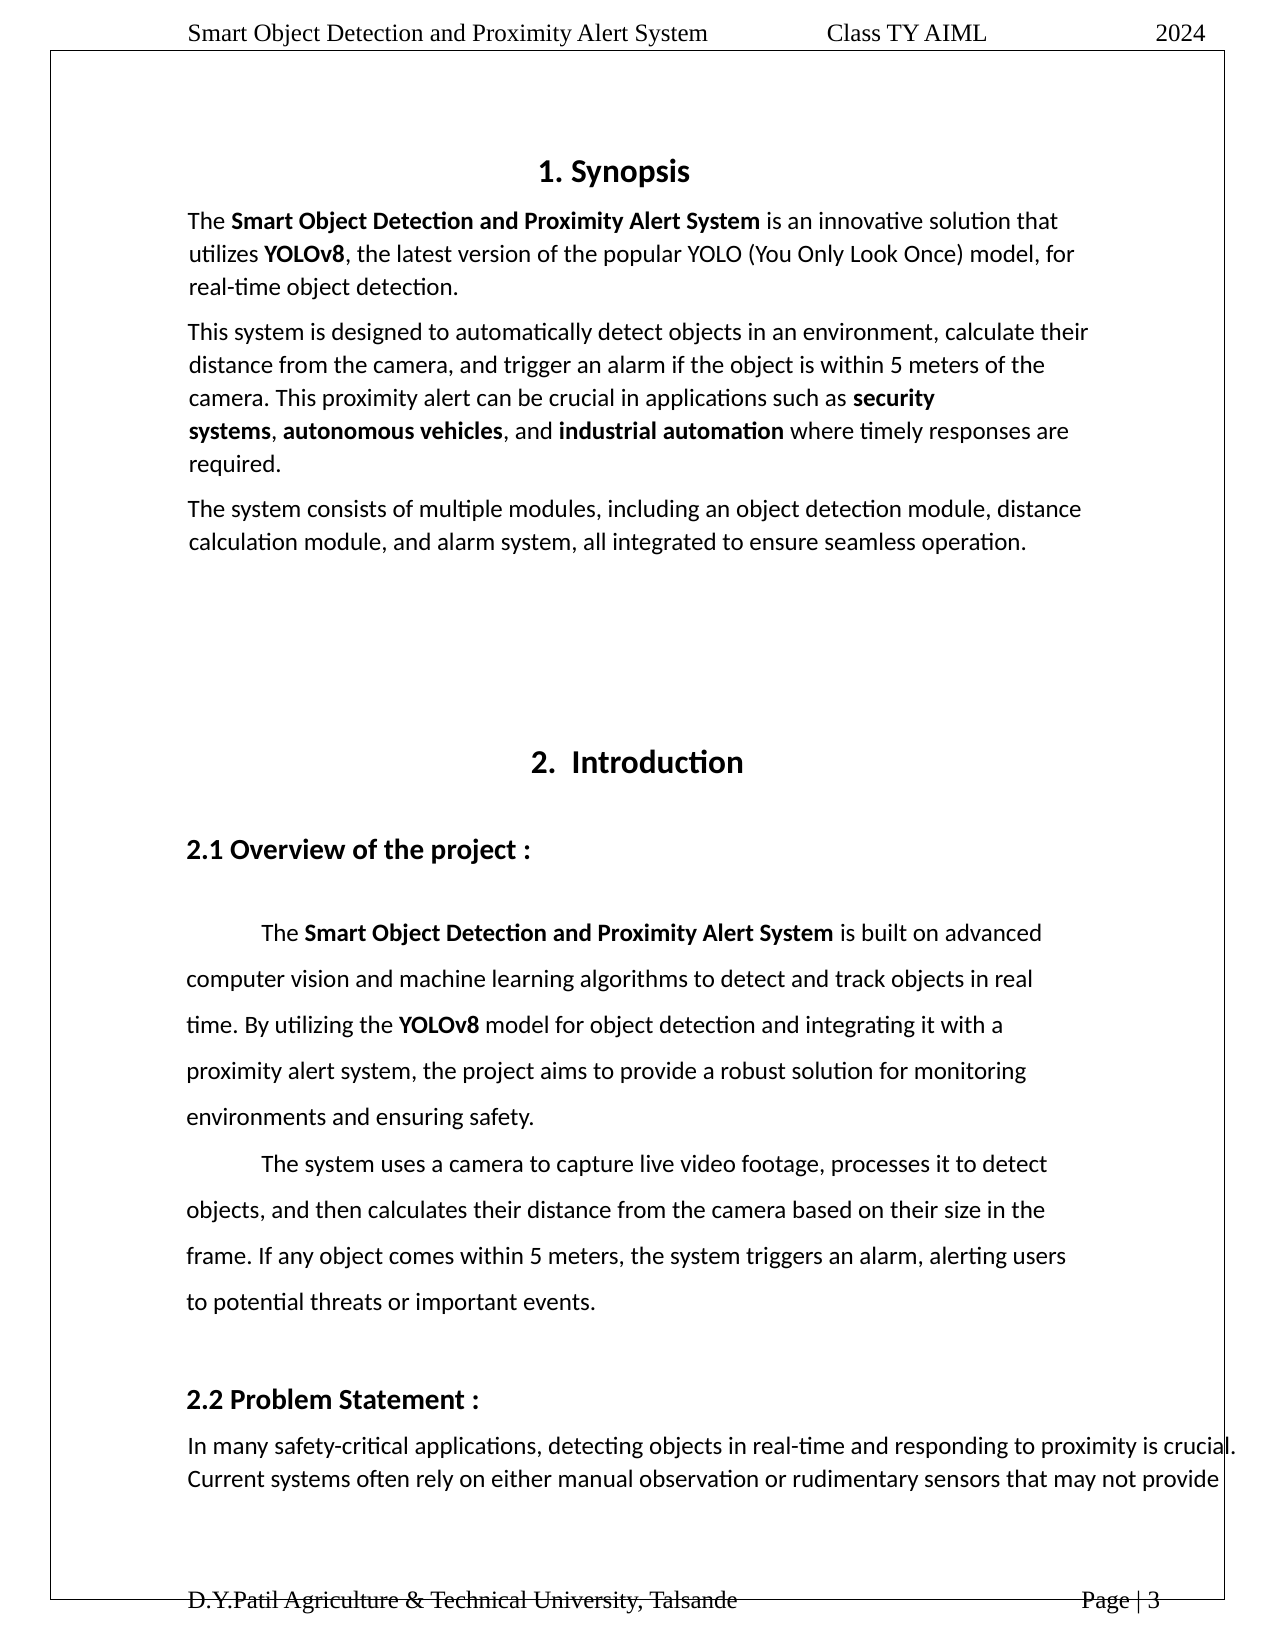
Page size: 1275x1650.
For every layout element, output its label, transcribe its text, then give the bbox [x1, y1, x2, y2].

text The Smart Object Detection and Proximity Alert System is an innovative solution that utilizes YOLOv8, the latest version of the popular YOLO (You Only Look Once) model, for real-time object detection. [187, 205, 1094, 301]
text 2.1 Overview of the project : [186, 831, 1273, 867]
subtitle 2. Introduction [187, 741, 1087, 782]
text The system uses a camera to capture live video footage, processes it to detect objects, and then calculates their distance from the camera based on their size in the frame. If any object comes within 5 meters, the system triggers an alarm, alerting users to potential threats or important events. [186, 1148, 1091, 1317]
text 2.2 Problem Statement : [186, 1381, 1273, 1417]
subtitle Synopsis [421, 151, 1087, 191]
text This system is designed to automatically detect objects in an environment, calculate their distance from the camera, and trigger an alarm if the object is within 5 meters of the camera. This proximity alert can be crucial in applications such as security systems, autonomous vehicles, and industrial automation where timely responses are required. [187, 316, 1094, 478]
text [187, 1430, 1273, 1493]
text The Smart Object Detection and Proximity Alert System is built on advanced computer vision and machine learning algorithms to detect and track objects in real time. By utilizing the YOLOv8 model for object detection and integrating it with a proximity alert system, the project aims to provide a robust solution for monitoring environments and ensuring safety. [186, 917, 1091, 1131]
text The system consists of multiple modules, including an object detection module, distance calculation module, and alarm system, all integrated to ensure seamless operation. [187, 493, 1094, 557]
